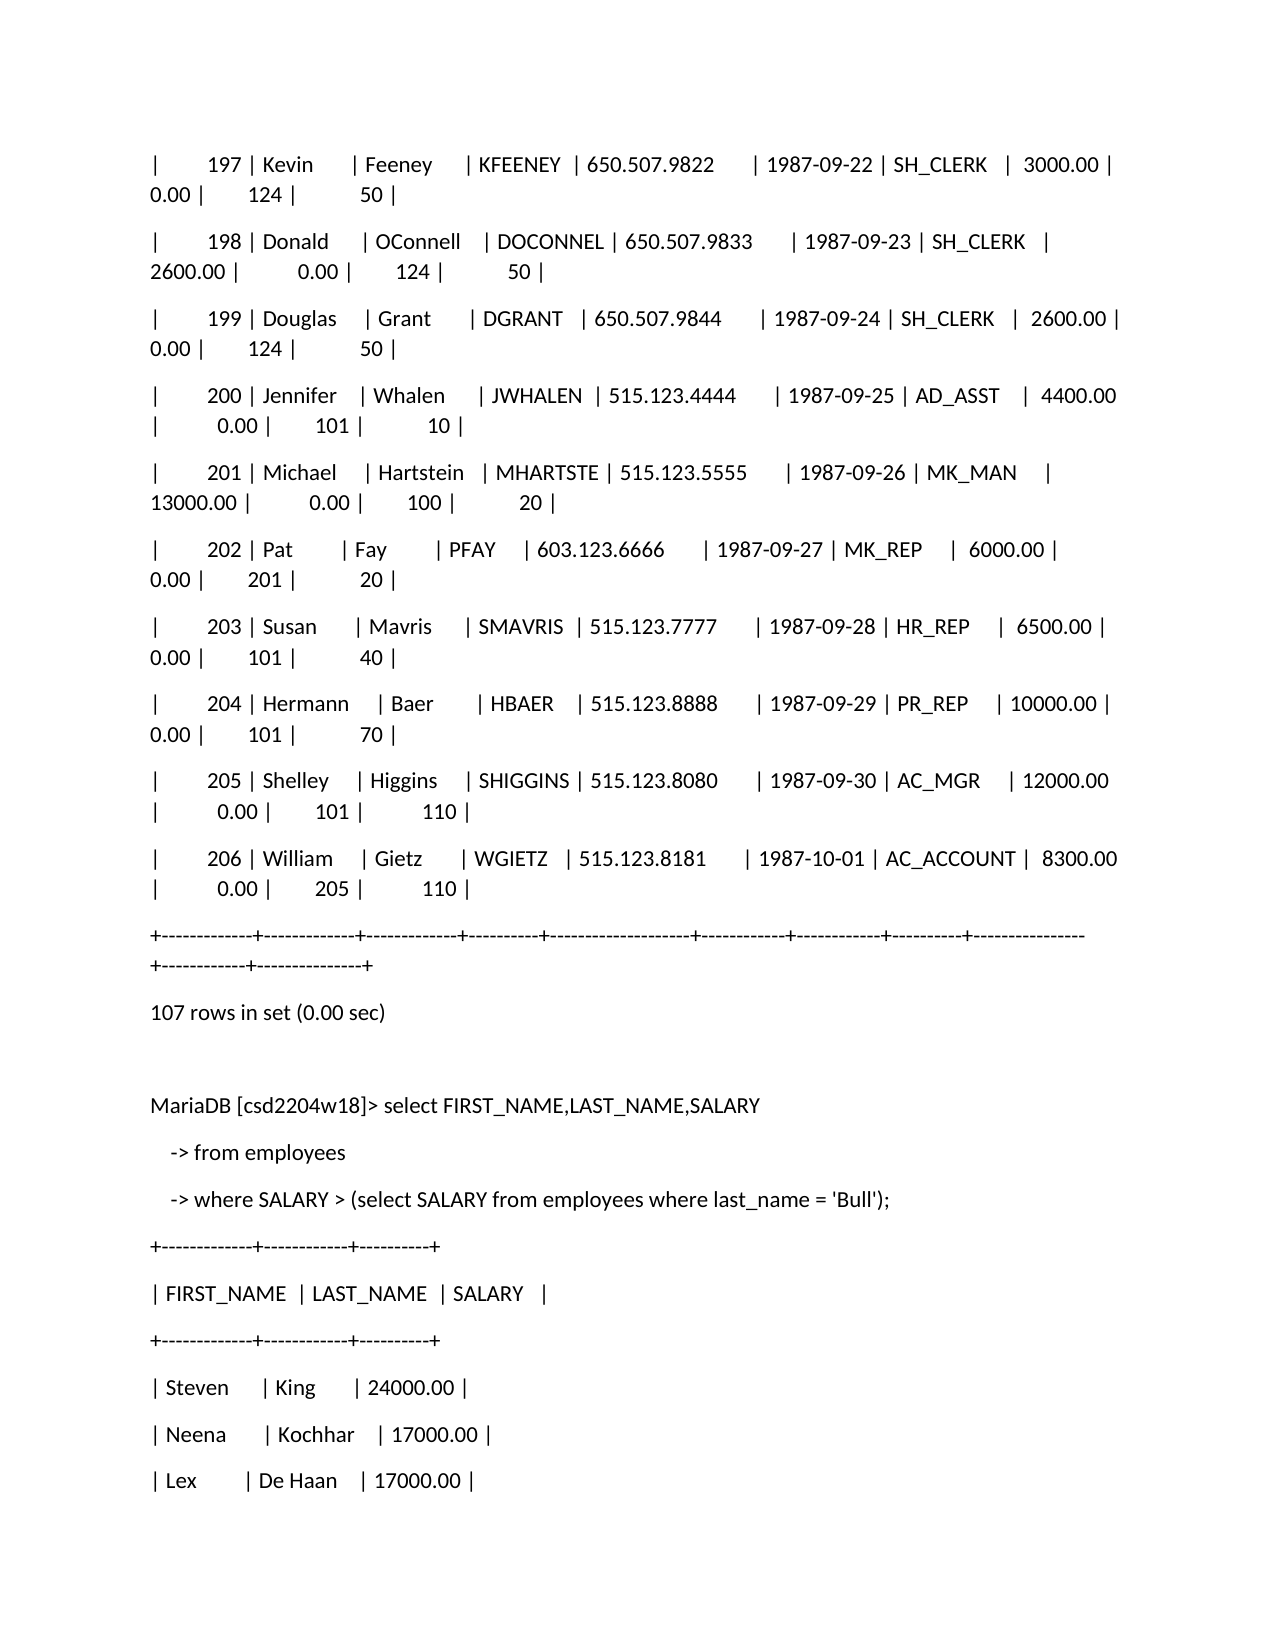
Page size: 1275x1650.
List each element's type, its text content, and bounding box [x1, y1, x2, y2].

text MariaDB [csd2204w18]> select FIRST_NAME,LAST_NAME,SALARY [150, 1092, 1125, 1120]
text | 200 | Jennifer | Whalen | JWHALEN | 515.123.4444 | 1987-09-25 | AD_ASST | 4400.00 | 0.00 | 101 | 10 | [150, 381, 1125, 439]
text | 197 | Kevin | Feeney | KFEENEY | 650.507.9822 | 1987-09-22 | SH_CLERK | 3000.00 | 0.00 | 124 | 50 | [150, 150, 1125, 208]
text 107 rows in set (0.00 sec) [150, 998, 1125, 1026]
text +-------------+------------+----------+ [150, 1232, 1125, 1260]
text | 204 | Hermann | Baer | HBAER | 515.123.8888 | 1987-09-29 | PR_REP | 10000.00 | 0.00 | 101 | 70 | [150, 689, 1125, 748]
text | Lex | De Haan | 17000.00 | [150, 1467, 1125, 1495]
text | 198 | Donald | OConnell | DOCONNEL | 650.507.9833 | 1987-09-23 | SH_CLERK | 2600.00 | 0.00 | 124 | 50 | [150, 227, 1125, 285]
text | FIRST_NAME | LAST_NAME | SALARY | [150, 1279, 1125, 1307]
text | 199 | Douglas | Grant | DGRANT | 650.507.9844 | 1987-09-24 | SH_CLERK | 2600.00 | 0.00 | 124 | 50 | [150, 304, 1125, 362]
text | Steven | King | 24000.00 | [150, 1373, 1125, 1401]
text +-------------+------------+----------+ [150, 1326, 1125, 1354]
text | 203 | Susan | Mavris | SMAVRIS | 515.123.7777 | 1987-09-28 | HR_REP | 6500.00 | 0.00 | 101 | 40 | [150, 612, 1125, 671]
text +-------------+-------------+-------------+----------+--------------------+------------+------------+----------+----------------+------------+---------------+ [150, 921, 1125, 979]
text | 201 | Michael | Hartstein | MHARTSTE | 515.123.5555 | 1987-09-26 | MK_MAN | 13000.00 | 0.00 | 100 | 20 | [150, 458, 1125, 517]
text | 202 | Pat | Fay | PFAY | 603.123.6666 | 1987-09-27 | MK_REP | 6000.00 | 0.00 | 201 | 20 | [150, 535, 1125, 594]
text | 206 | William | Gietz | WGIETZ | 515.123.8181 | 1987-10-01 | AC_ACCOUNT | 8300.00 | 0.00 | 205 | 110 | [150, 844, 1125, 902]
text | 205 | Shelley | Higgins | SHIGGINS | 515.123.8080 | 1987-09-30 | AC_MGR | 12000.00 | 0.00 | 101 | 110 | [150, 767, 1125, 825]
text | Neena | Kochhar | 17000.00 | [150, 1420, 1125, 1448]
text -> where SALARY > (select SALARY from employees where last_name = 'Bull'); [150, 1185, 1125, 1213]
text -> from employees [150, 1138, 1125, 1167]
